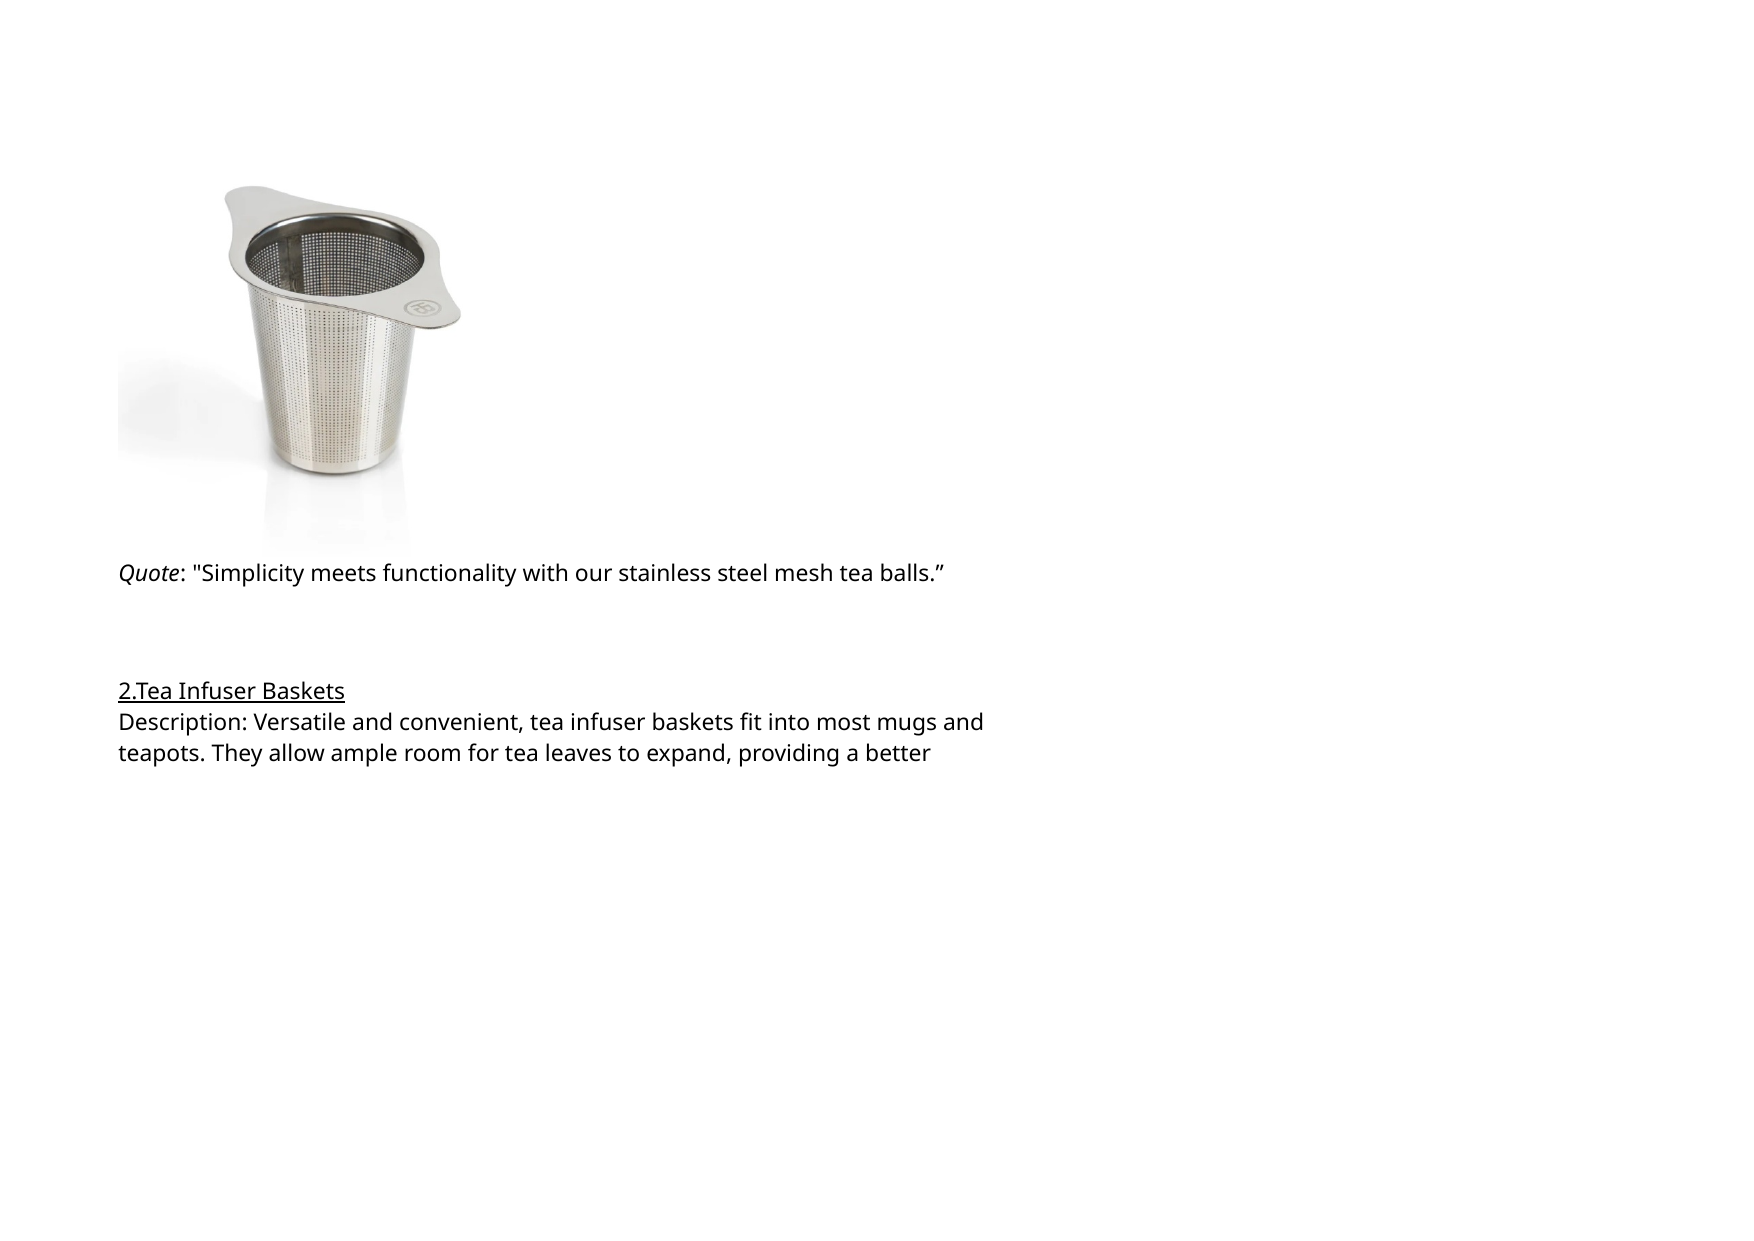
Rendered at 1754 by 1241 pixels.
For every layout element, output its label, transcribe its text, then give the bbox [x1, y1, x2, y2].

text 2.Tea Infuser Baskets [118, 674, 1636, 706]
text Description: Versatile and convenient, tea infuser baskets fit into most mugs and [118, 706, 1636, 737]
text teapots. They allow ample room for tea leaves to expand, providing a better [118, 737, 1636, 768]
text Quote: "Simplicity meets functionality with our stainless steel mesh tea balls.” [118, 557, 1636, 588]
picture [118, 118, 558, 557]
